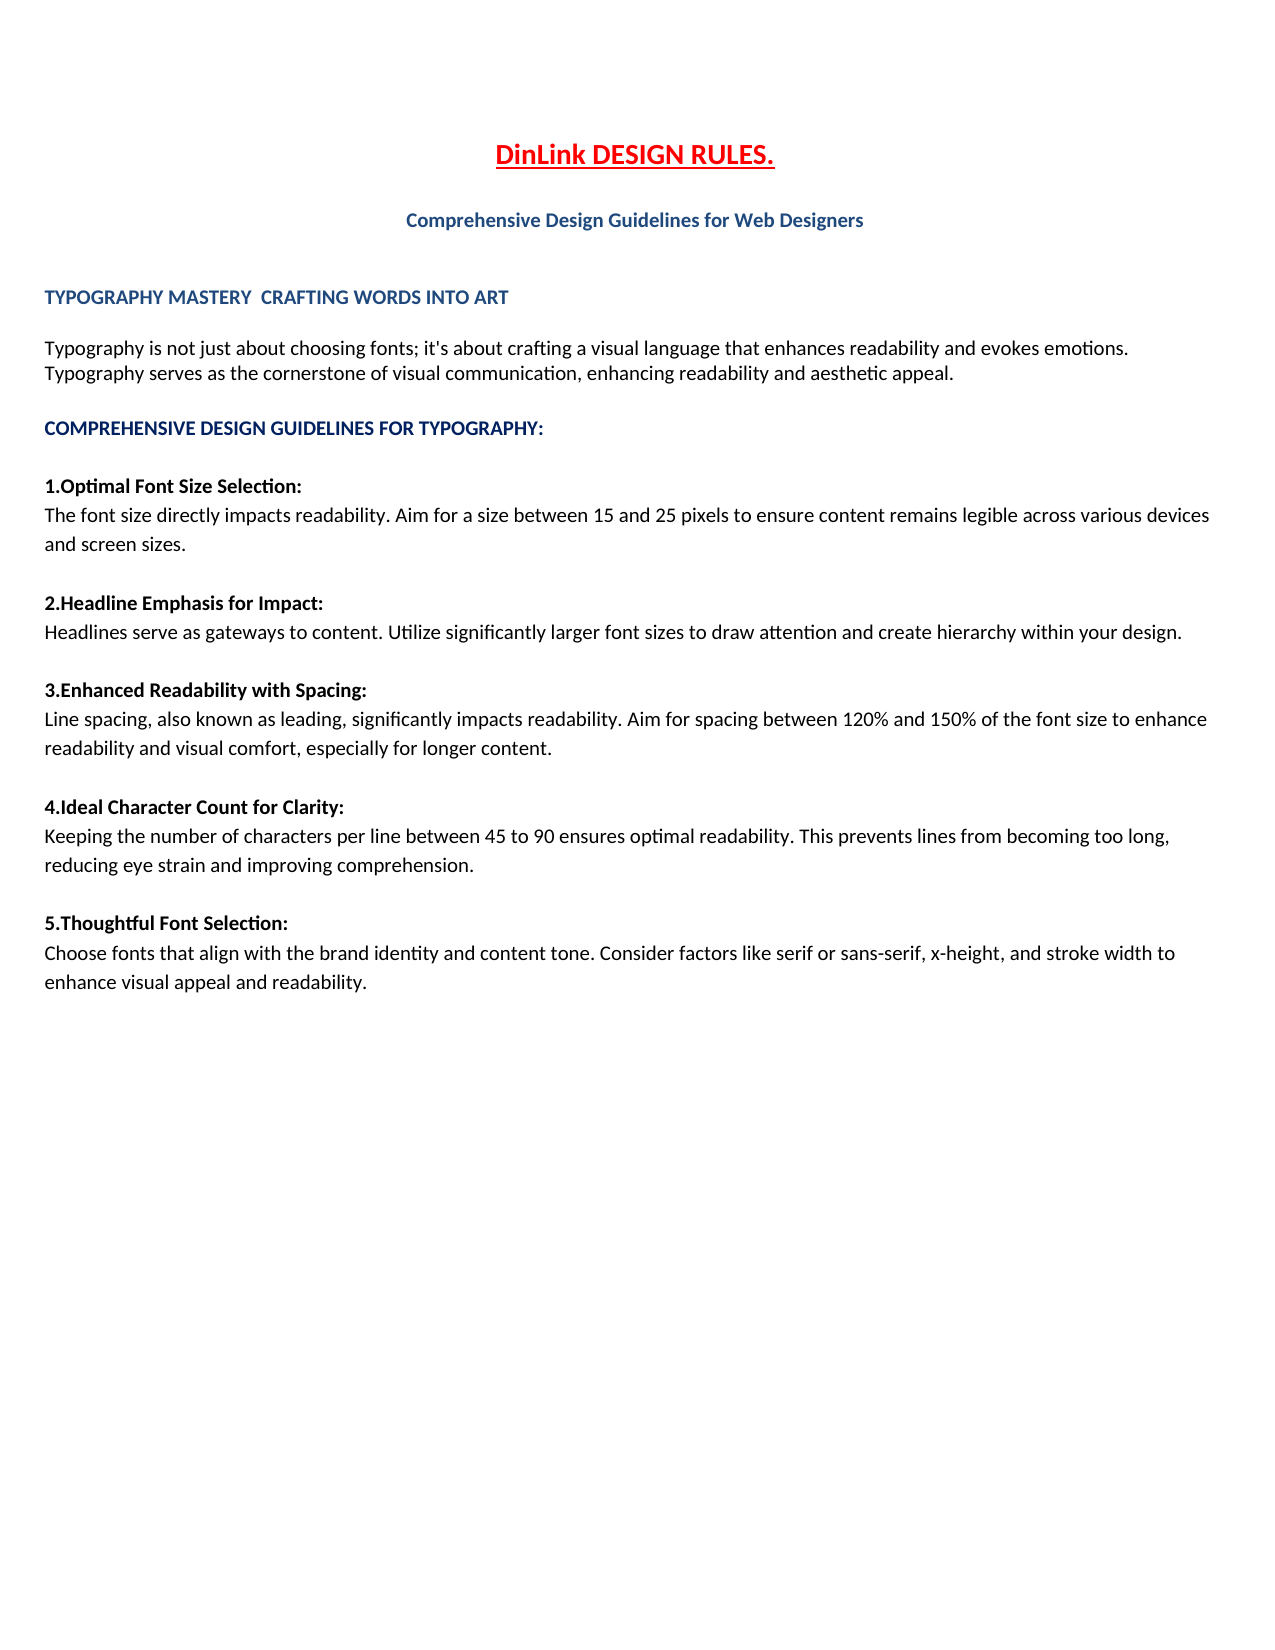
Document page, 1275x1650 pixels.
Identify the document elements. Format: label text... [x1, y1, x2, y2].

text 1.Optimal Font Size Selection: [44, 473, 1226, 498]
text 2.Headline Emphasis for Impact: [44, 590, 1226, 615]
text Keeping the number of characters per line between 45 to 90 ensures optimal readability. This prevents lines from becoming too long, reducing eye strain and improving comprehension. [44, 823, 1226, 878]
text Line spacing, also known as leading, significantly impacts readability. Aim for spacing between 120% and 150% of the font size to enhance readability and visual comfort, especially for longer content. [44, 706, 1226, 761]
text Typography is not just about choosing fonts; it's about crafting a visual language that enhances readability and evokes emotions. [44, 335, 1226, 360]
text 4.Ideal Character Count for Clarity: [44, 794, 1226, 819]
text Typography serves as the cornerstone of visual communication, enhancing readability and aesthetic appeal. [44, 360, 1226, 386]
text DinLink DESIGN RULES. [44, 136, 1226, 172]
text Comprehensive Design Guidelines for Web Designers [44, 208, 1226, 233]
text TYPOGRAPHY MASTERY CRAFTING WORDS INTO ART [44, 284, 1226, 309]
text Headlines serve as gateways to content. Utilize significantly larger font sizes to draw attention and create hierarchy within your design. [44, 619, 1226, 644]
text COMPREHENSIVE DESIGN GUIDELINES FOR TYPOGRAPHY: [44, 415, 1226, 440]
text The font size directly impacts readability. Aim for a size between 15 and 25 pixels to ensure content remains legible across various devices and screen sizes. [44, 502, 1226, 557]
text 3.Enhanced Readability with Spacing: [44, 677, 1226, 703]
text 5.Thoughtful Font Selection: [44, 911, 1226, 936]
text Choose fonts that align with the brand identity and content tone. Consider factors like serif or sans-serif, x-height, and stroke width to enhance visual appeal and readability. [44, 940, 1226, 994]
